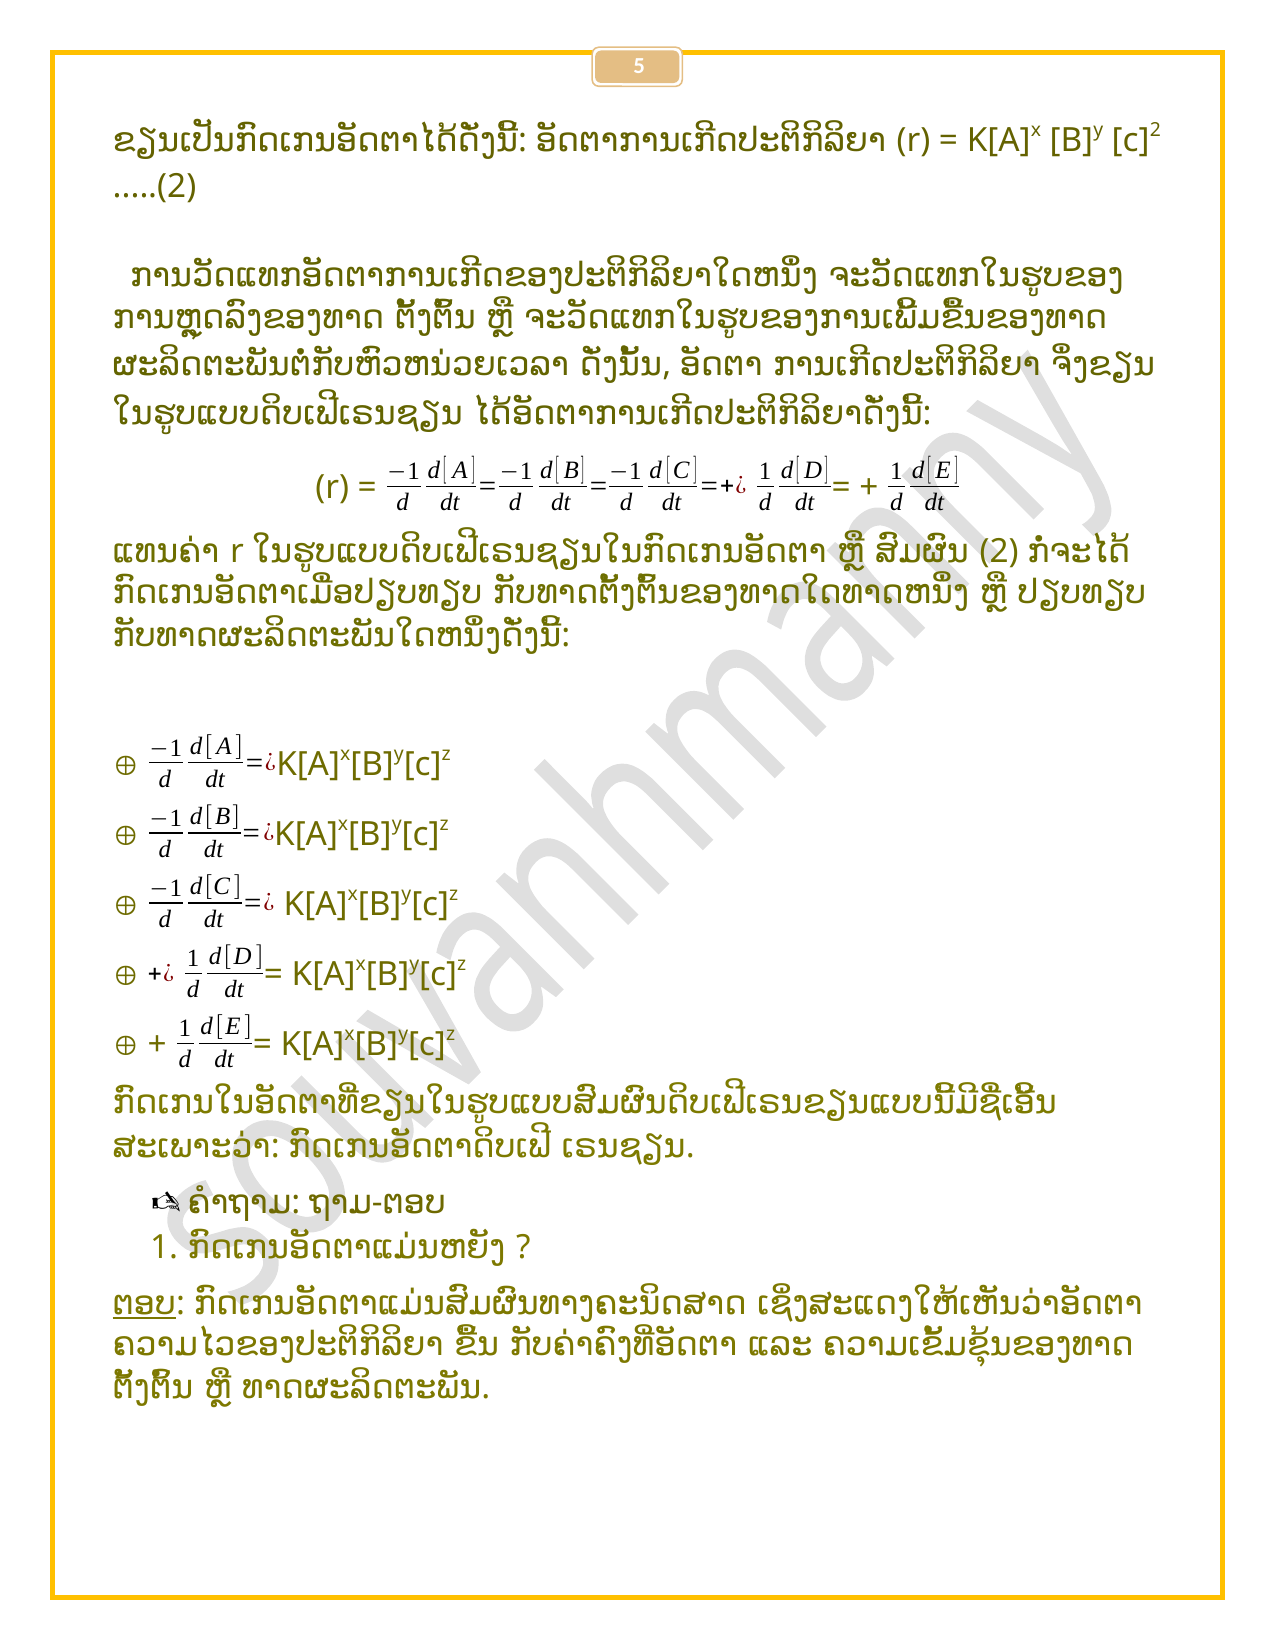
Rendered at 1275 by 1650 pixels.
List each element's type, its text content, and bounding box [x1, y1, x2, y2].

text ກົດເກນໃນອັດຕາທີ່ຂຽນໃນຮູບແບບສົມຜົນດິບເຟີເຣນຂຽນແບບນີ້ມີຊື່ເອີ້ນສະເພາະວ່າ: ກົດເກນອັດຕາດິບເຟີ ເຣນຊຽນ. [112, 1083, 1162, 1167]
text ແທນຄ່າ r ໃນຮູບແບບດິບເຟີເຣນຊຽນໃນກົດເກນອັດຕາ ຫຼື ສົມຜົນ (2) ກໍ່ຈະໄດ້ກົດເກນອັດຕາເມື່ອປຽບທຽບ ກັບທາດຕັ້ງຕົ້ນຂອງທາດໃດທາດຫນຶ່ງ ຫຼື ປຽບທຽບກັບທາດຜະລິດຕະພັນໃດຫນຶ່ງດັ່ງນີ້: [112, 527, 1162, 656]
text ການວັດແທກອັດຕາການເກີດຂອງປະຕິກິລິຍາໃດຫນຶ່ງ ຈະວັດແທກໃນຮູບຂອງການຫຼຸດລົງຂອງທາດ ຕັ້ງຕົ້ນ ຫຼື ຈະວັດແທກໃນຮູບຂອງການເພີ້ມຂື້ນຂອງທາດຜະລິດຕະພັນຕໍ່ກັບຫົວຫນ່ວຍເວລາ ດັ່ງນັ້ນ, ອັດຕາ ການເກີດປະຕິກິລິຍາ ຈຶ່ງຂຽນໃນຮູບແບບດິບເຟີເຣນຊຽນ ໄດ້ອັດຕາການເກີດປະຕິກິລິຍາດັ່ງນີ້: [112, 256, 1162, 434]
list ກົດເກນອັດຕາແມ່ນຫຍັງ ? [150, 1223, 1162, 1268]
text + = K[A]x[B]y[c]z [112, 1013, 1162, 1073]
text K[A]x[B]y[c]z [112, 803, 1162, 862]
text (r) = = + [112, 454, 1162, 516]
text K[A]x[B]y[c]z [112, 732, 1162, 792]
text ຂຽນເປັນກົດເກນອັດຕາໄດ້ດັ່ງນີ້: ອັດຕາການເກີດປະຕິກິລິຍາ (r) = K[A]x [B]y [c]2 .....(2) [112, 116, 1162, 207]
text K[A]x[B]y[c]z [112, 873, 1162, 932]
list ຄໍາຖາມ: ຖາມ-ຕອບ [150, 1178, 1162, 1223]
text ຕອບ: ກົດເກນອັດຕາແມ່ນສົມຜົນທາງຄະນິດສາດ ເຊິ່ງສະແດງໃຫ້ເຫັນວ່າອັດຕາຄວາມໄວຂອງປະຕິກິລິຍາ ຂື້ນ ກັບຄ່າຄົງທີ່ອັດຕາ ແລະ ຄວາມເຂັ້ມຂຸ້ນຂອງທາດຕັ້ງຕົ້ນ ຫຼື ທາດຜະລິດຕະພັນ. [112, 1279, 1162, 1409]
text = K[A]x[B]y[c]z [112, 943, 1162, 1002]
